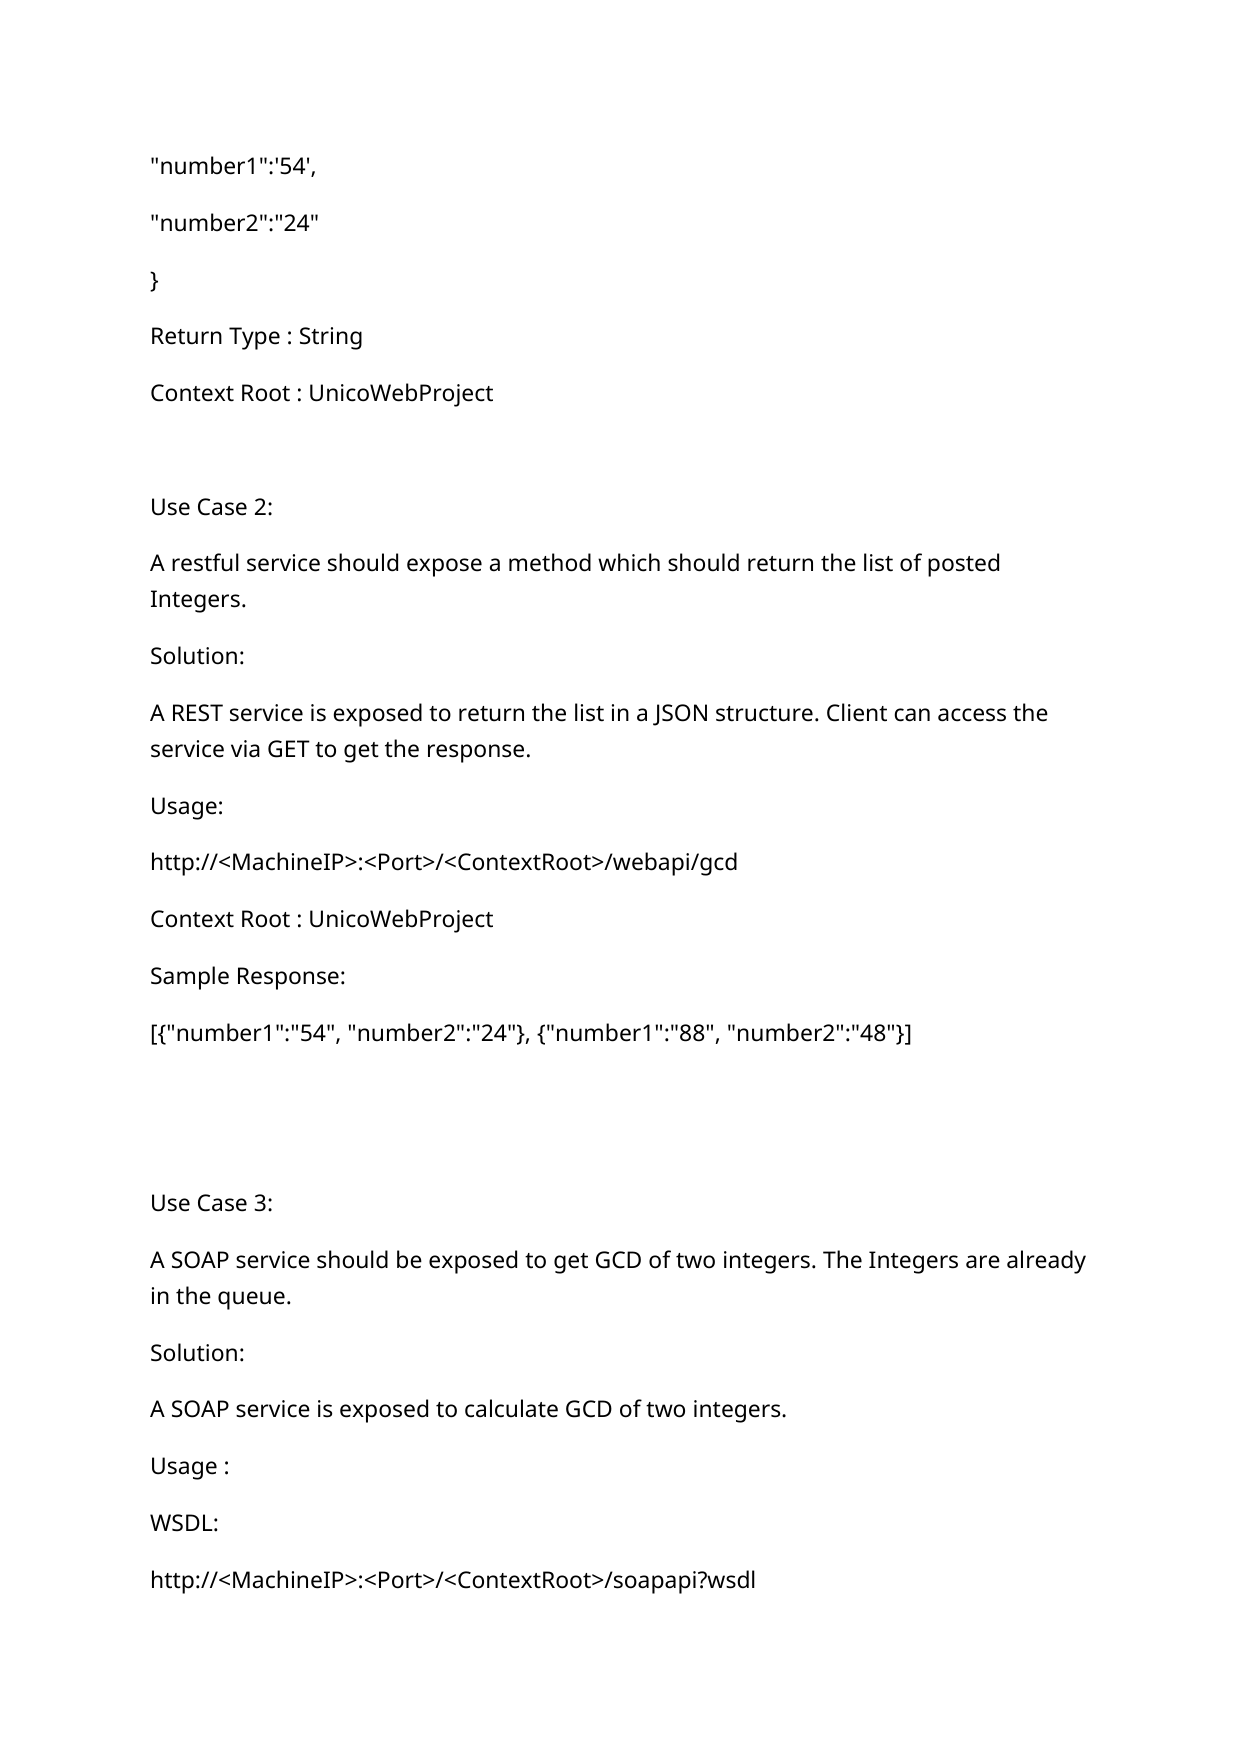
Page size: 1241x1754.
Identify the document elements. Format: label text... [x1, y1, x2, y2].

text http://<MachineIP>:<Port>/<ContextRoot>/soapapi?wsdl [150, 1563, 1090, 1595]
text Solution: [150, 1336, 1090, 1368]
text http://<MachineIP>:<Port>/<ContextRoot>/webapi/gcd [150, 846, 1090, 878]
text Usage: [150, 789, 1090, 821]
text Use Case 2: [150, 491, 1090, 522]
text A REST service is exposed to return the list in a JSON structure. Client can access the service via GET to get the response. [150, 697, 1090, 764]
text "number1":'54', [150, 150, 1090, 181]
text A restful service should expose a method which should return the list of posted Integers. [150, 547, 1090, 614]
text Return Type : String [150, 320, 1090, 352]
text Use Case 3: [150, 1187, 1090, 1218]
text } [150, 263, 1090, 295]
text "number2":"24" [150, 207, 1090, 238]
text [{"number1":"54", "number2":"24"}, {"number1":"88", "number2":"48"}] [150, 1017, 1090, 1048]
text Sample Response: [150, 960, 1090, 991]
text Solution: [150, 640, 1090, 671]
text A SOAP service is exposed to calculate GCD of two integers. [150, 1393, 1090, 1424]
text WSDL: [150, 1507, 1090, 1538]
text Context Root : UnicoWebProject [150, 377, 1090, 408]
text A SOAP service should be exposed to get GCD of two integers. The Integers are already in the queue. [150, 1244, 1090, 1311]
text Usage : [150, 1450, 1090, 1481]
text Context Root : UnicoWebProject [150, 903, 1090, 934]
